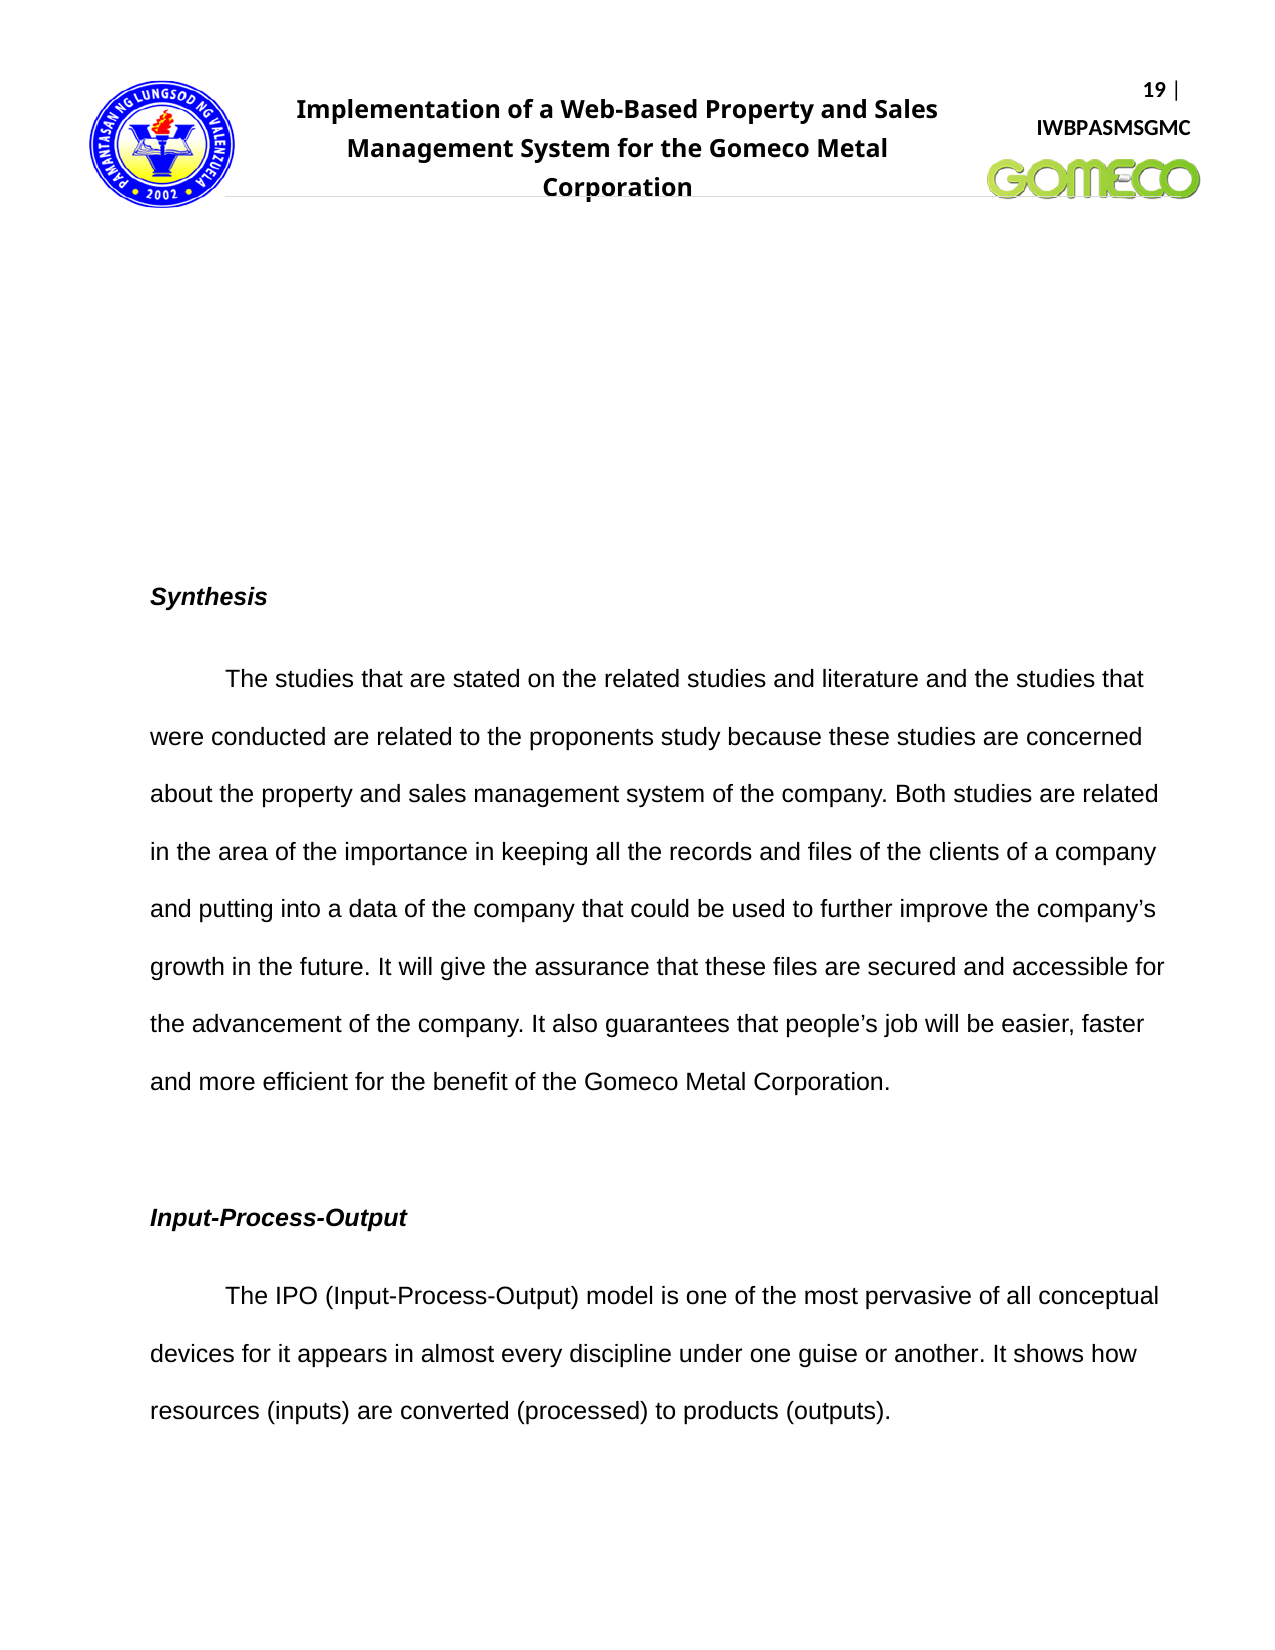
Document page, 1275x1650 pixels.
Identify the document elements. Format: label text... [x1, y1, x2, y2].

text Input-Process-Output [150, 1203, 1172, 1231]
picture [981, 158, 1205, 209]
picture [53, 51, 274, 247]
text The IPO (Input-Process-Output) model is one of the most pervasive of all conceptual devices for it appears in almost every discipline under one guise or another. It shows how resources (inputs) are converted (processed) to products (outputs). [150, 1281, 1172, 1425]
text Synthesis [150, 582, 1172, 611]
text The studies that are stated on the related studies and literature and the studies that were conducted are related to the proponents study because these studies are concerned about the property and sales management system of the company. Both studies are related in the area of the importance in keeping all the records and files of the clients of a company and putting into a data of the company that could be used to further improve the company’s growth in the future. It will give the assurance that these files are secured and accessible for the advancement of the company. It also guarantees that people’s job will be easier, faster and more efficient for the benefit of the Gomeco Metal Corporation. [150, 664, 1172, 1096]
